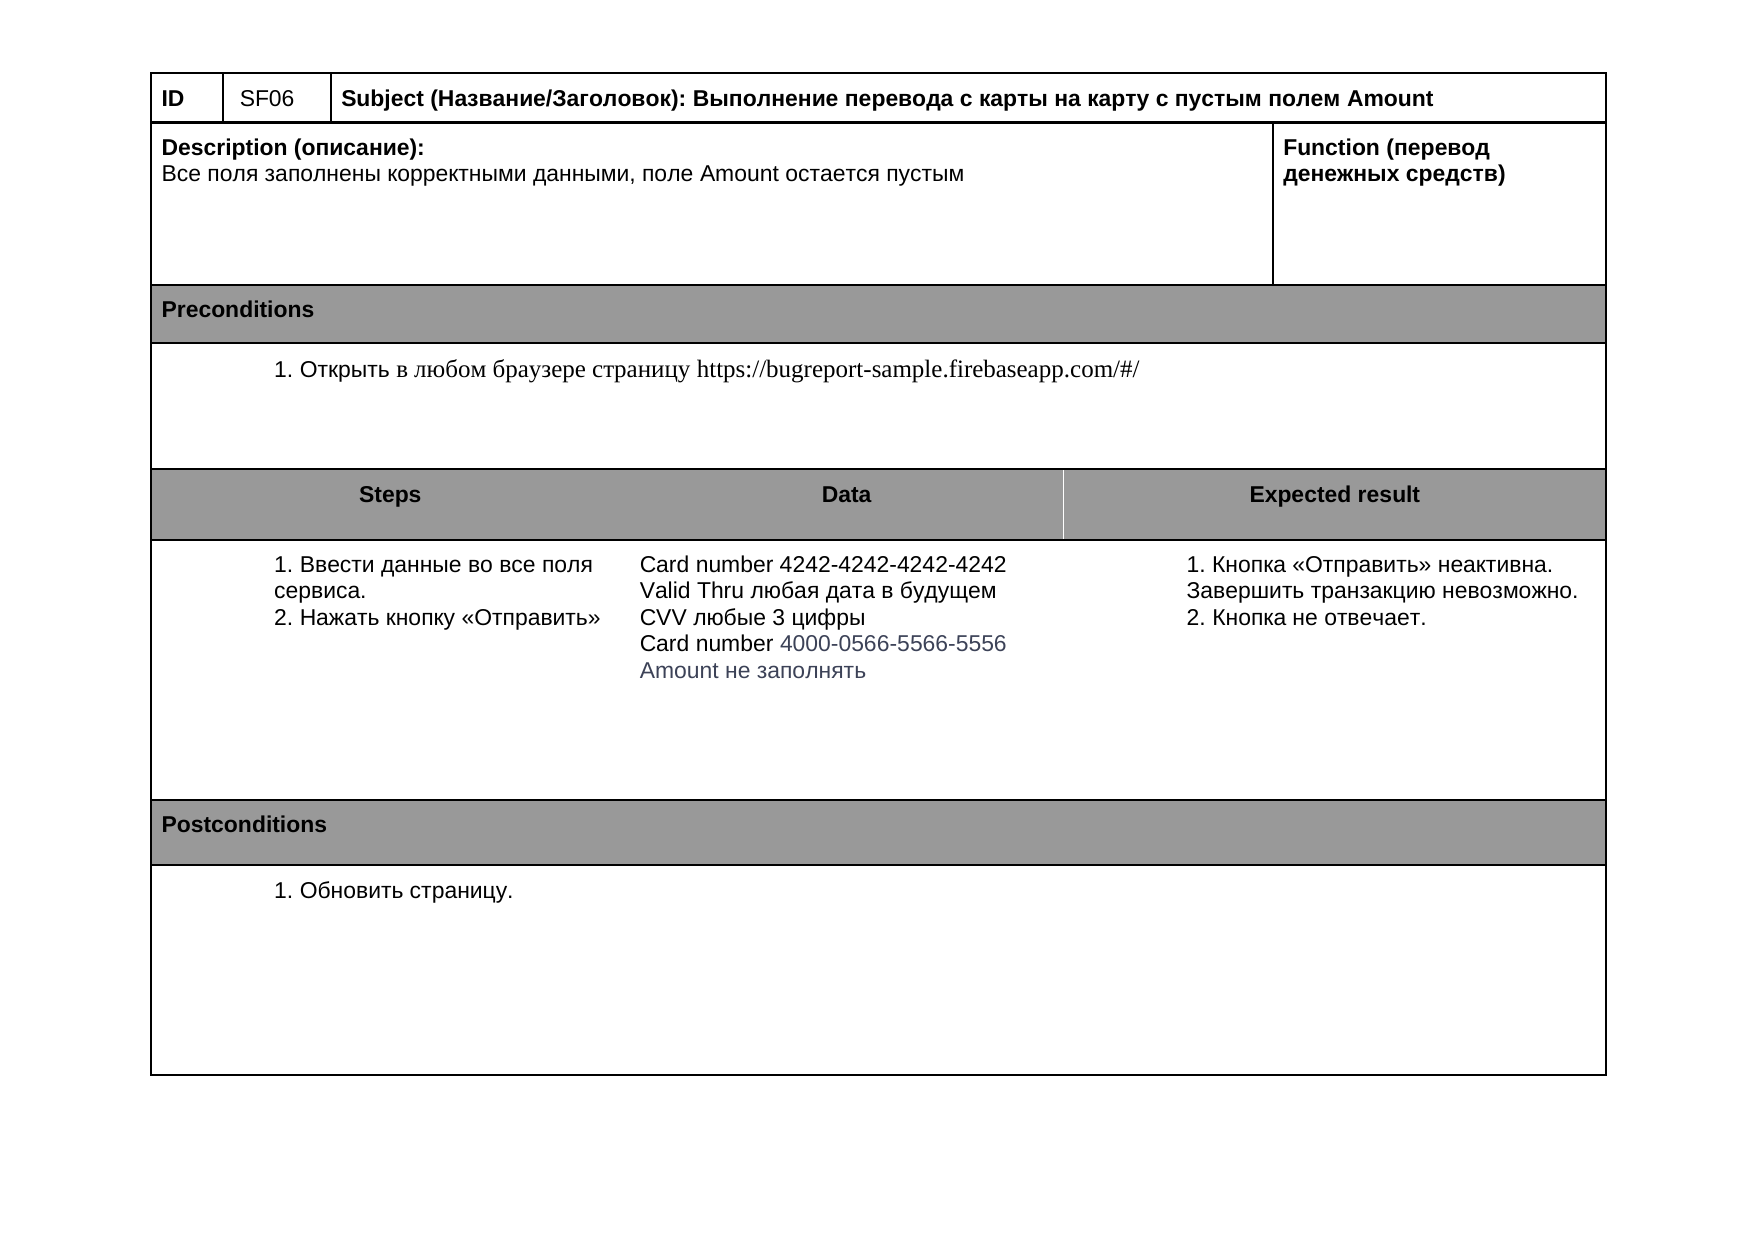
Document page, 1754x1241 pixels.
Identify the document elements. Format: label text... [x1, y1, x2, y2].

table_cell Steps [152, 470, 629, 539]
table_cell 1. Ввести данные во все поля сервиса. 2. Нажать кнопку «Отправить» [152, 541, 629, 799]
table_cell Description (описание): Все поля заполнены корректными данными, поле Amount остается пустым [152, 124, 1272, 284]
table_cell Preconditions [152, 286, 1605, 342]
table_header ID [152, 74, 222, 121]
table_cell Function (перевод денежных средств) [1274, 124, 1605, 284]
table_header SF06 [224, 74, 330, 121]
table_cell Postconditions [152, 801, 1605, 864]
table_cell Data [629, 470, 1063, 539]
table_cell Card number 4242-4242-4242-4242 Valid Thru любая дата в будущем CVV любые 3 цифры Card number 4000-0566-5566-5556 Amount не заполнять [629, 541, 1063, 799]
table_header Subject (Название/Заголовок): Выполнение перевода с карты на карту с пустым полем Amount [332, 74, 1605, 121]
table_cell 1. Обновить страницу. [152, 866, 1605, 1074]
table_cell 1. Кнопка «Отправить» неактивна. Завершить транзакцию невозможно. 2. Кнопка не отвечает. [1064, 541, 1605, 799]
table_cell 1. Открыть в любом браузере страницу https://bugreport-sample.firebaseapp.com/#/ [152, 344, 1605, 468]
table_cell Expected result [1064, 470, 1605, 539]
